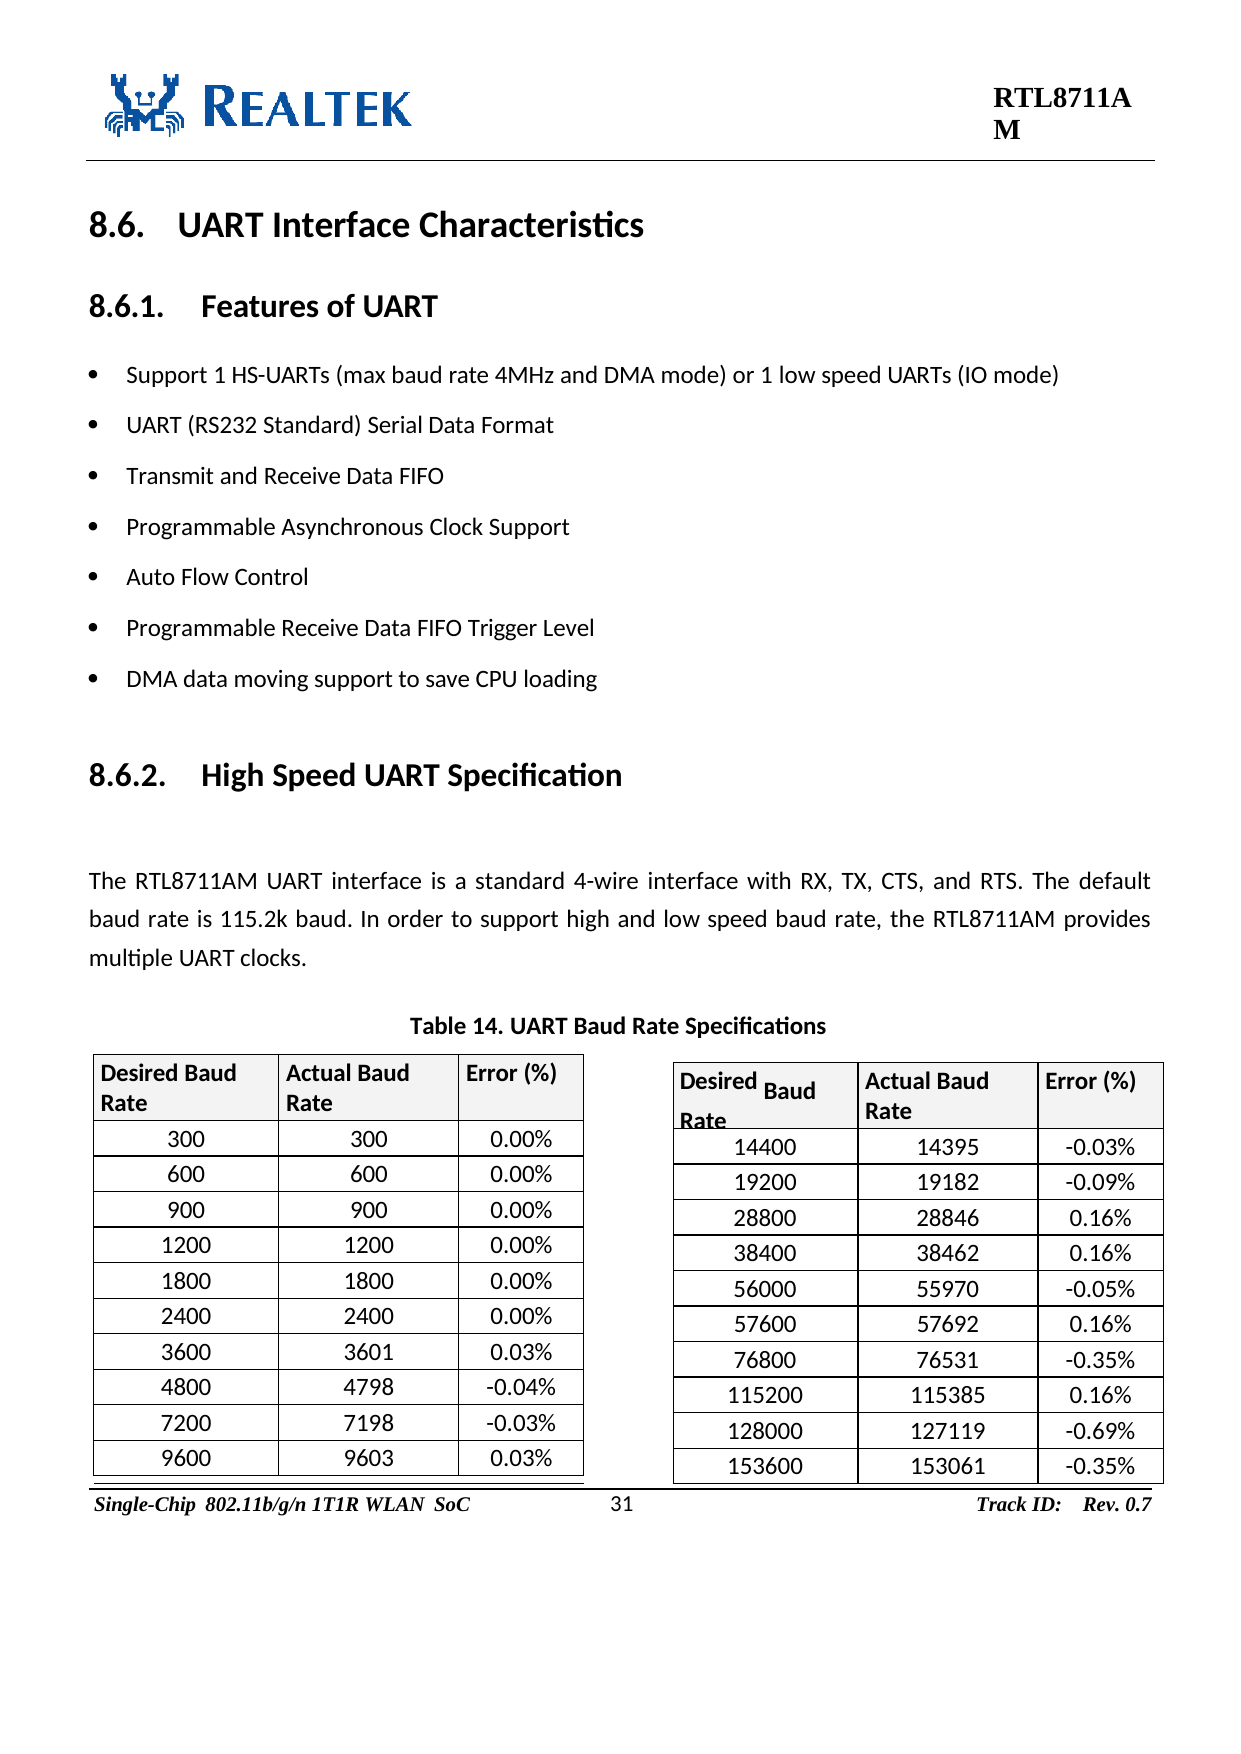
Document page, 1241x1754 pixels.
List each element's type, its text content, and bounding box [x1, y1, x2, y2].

list UART (RS232 Standard) Serial Data Format [89, 409, 1240, 440]
list Transmit and Receive Data FIFO [89, 460, 1240, 491]
subtitle Table 14. UART Baud Rate Specifications [410, 1010, 1240, 1041]
subtitle High Speed UART Specification [89, 754, 1240, 794]
list Auto Flow Control [89, 562, 1240, 592]
list Programmable Receive Data FIFO Trigger Level [89, 612, 1240, 643]
text The RTL8711AM UART interface is a standard 4-wire interface with RX, TX, CTS, and RTS. The default baud rate is 115.2k baud. In order to support high and low speed baud rate, the RTL8711AM provides multiple UART clocks. [89, 865, 1152, 972]
subtitle Features of UART [89, 285, 1240, 326]
list DMA data moving support to save CPU loading [89, 663, 1240, 693]
subtitle UART Interface Characteristics [89, 201, 1240, 246]
picture [101, 73, 427, 143]
list Support 1 HS-UARTs (max baud rate 4MHz and DMA mode) or 1 low speed UARTs (IO mode) [89, 359, 1240, 389]
list Programmable Asynchronous Clock Support [89, 511, 1240, 541]
